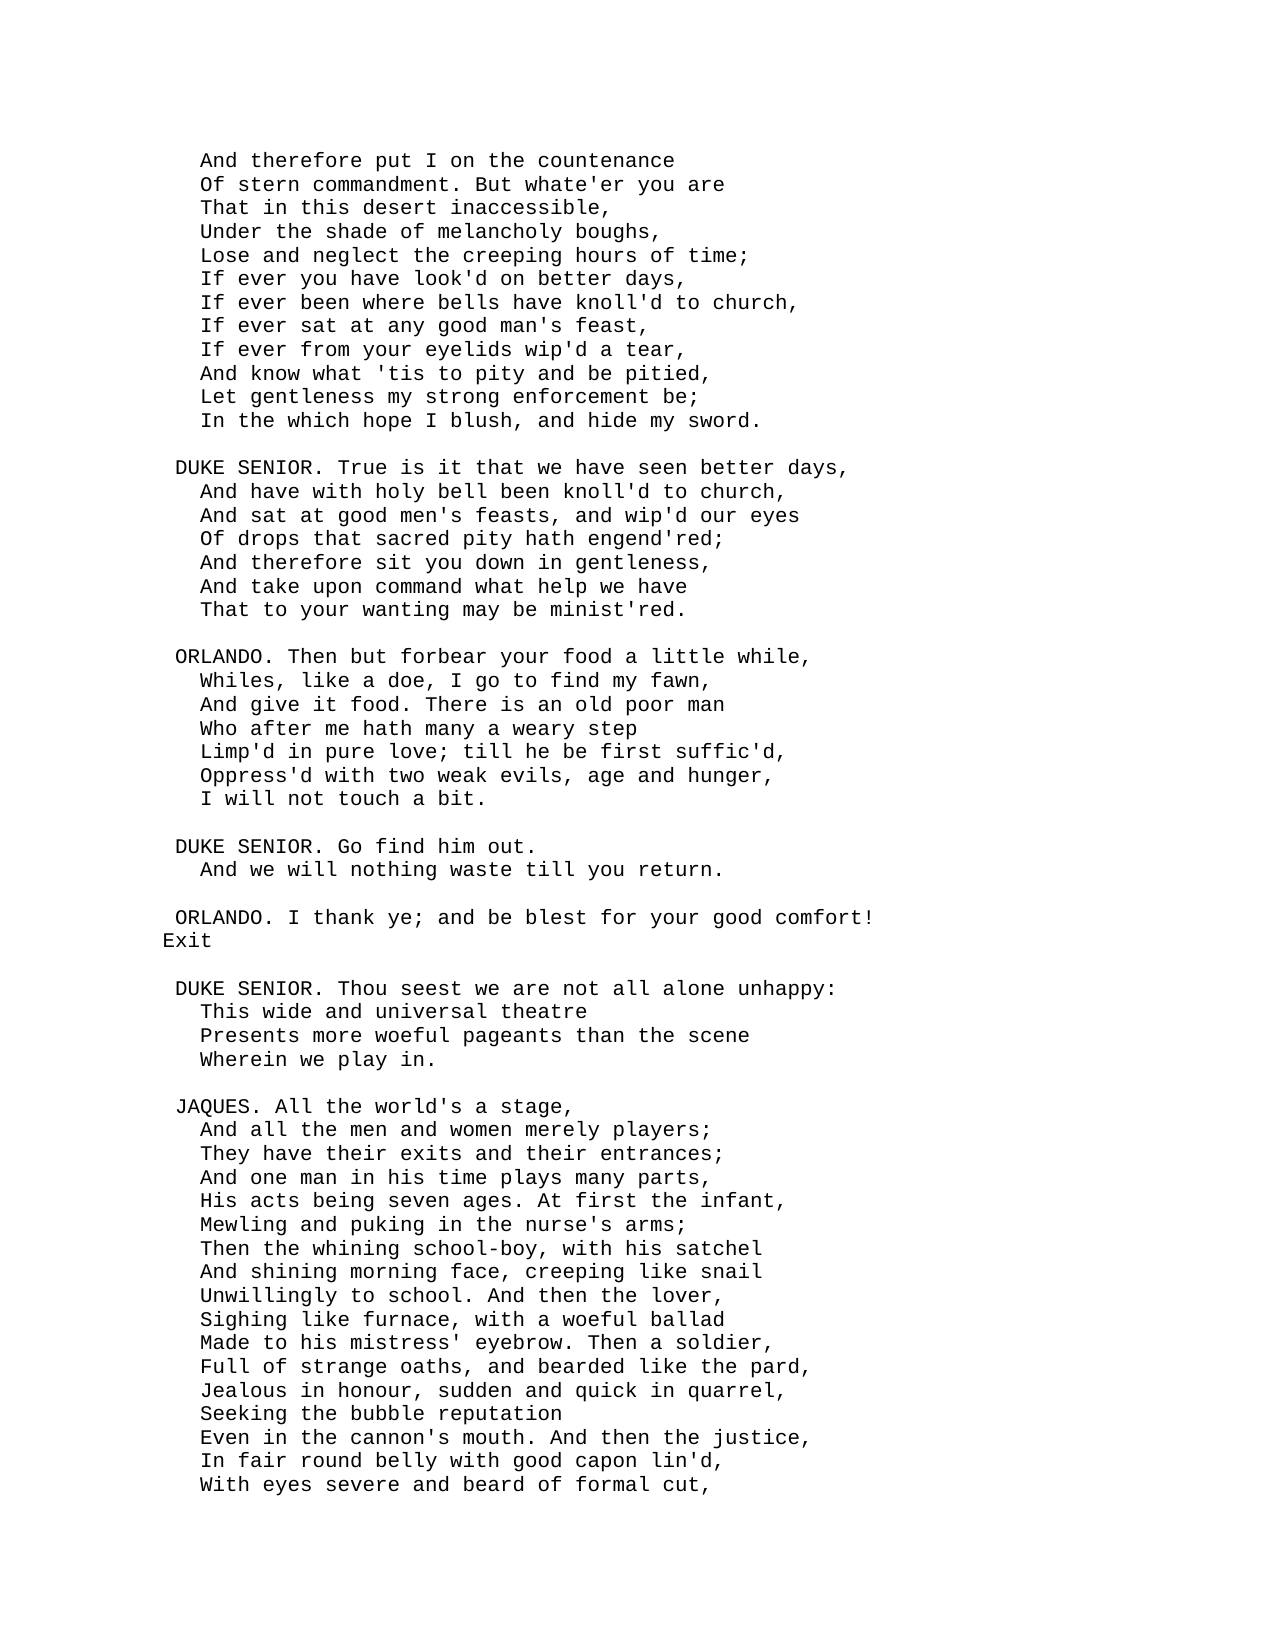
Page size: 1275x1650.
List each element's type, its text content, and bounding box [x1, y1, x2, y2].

text And take upon command what help we have [150, 576, 1125, 599]
text Of drops that sacred pity hath engend'red; [150, 528, 1125, 552]
text If ever sat at any good man's feast, [150, 316, 1125, 339]
text And give it food. There is an old poor man [150, 694, 1125, 717]
text And know what 'tis to pity and be pitied, [150, 363, 1125, 386]
text They have their exits and their entrances; [150, 1143, 1125, 1167]
text Seeking the bubble reputation [150, 1403, 1125, 1427]
text And we will nothing waste till you return. [150, 859, 1125, 883]
text Even in the cannon's mouth. And then the justice, [150, 1427, 1125, 1451]
text Who after me hath many a weary step [150, 717, 1125, 741]
text His acts being seven ages. At first the infant, [150, 1190, 1125, 1214]
text Under the shade of melancholy boughs, [150, 221, 1125, 244]
text With eyes severe and beard of formal cut, [150, 1474, 1125, 1498]
text Oppress'd with two weak evils, age and hunger, [150, 765, 1125, 788]
text Sighing like furnace, with a woeful ballad [150, 1309, 1125, 1332]
text In fair round belly with good capon lin'd, [150, 1451, 1125, 1474]
text If ever you have look'd on better days, [150, 268, 1125, 292]
text Unwillingly to school. And then the lover, [150, 1285, 1125, 1309]
text Presents more woeful pageants than the scene [150, 1025, 1125, 1048]
text DUKE SENIOR. Go find him out. [150, 836, 1125, 859]
text If ever from your eyelids wip'd a tear, [150, 339, 1125, 363]
text Jealous in honour, sudden and quick in quarrel, [150, 1379, 1125, 1403]
text In the which hope I blush, and hide my sword. [150, 410, 1125, 434]
text Full of strange oaths, and bearded like the pard, [150, 1356, 1125, 1379]
text Mewling and puking in the nurse's arms; [150, 1214, 1125, 1238]
text DUKE SENIOR. True is it that we have seen better days, [150, 457, 1125, 481]
text And all the men and women merely players; [150, 1119, 1125, 1143]
text And one man in his time plays many parts, [150, 1167, 1125, 1190]
text If ever been where bells have knoll'd to church, [150, 292, 1125, 316]
text Whiles, like a doe, I go to find my fawn, [150, 670, 1125, 694]
text That in this desert inaccessible, [150, 197, 1125, 221]
text ORLANDO. Then but forbear your food a little while, [150, 647, 1125, 670]
text And have with holy bell been knoll'd to church, [150, 481, 1125, 505]
text I will not touch a bit. [150, 788, 1125, 812]
text DUKE SENIOR. Thou seest we are not all alone unhappy: [150, 978, 1125, 1001]
text Limp'd in pure love; till he be first suffic'd, [150, 741, 1125, 765]
text Made to his mistress' eyebrow. Then a soldier, [150, 1332, 1125, 1356]
text And therefore put I on the countenance [150, 150, 1125, 174]
text And shining morning face, creeping like snail [150, 1261, 1125, 1285]
text JAQUES. All the world's a stage, [150, 1096, 1125, 1119]
text Then the whining school-boy, with his satchel [150, 1238, 1125, 1261]
text This wide and universal theatre [150, 1001, 1125, 1025]
text ORLANDO. I thank ye; and be blest for your good comfort! [150, 907, 1125, 930]
text Lose and neglect the creeping hours of time; [150, 244, 1125, 268]
text That to your wanting may be minist'red. [150, 599, 1125, 623]
text Of stern commandment. But whate'er you are [150, 174, 1125, 197]
text And therefore sit you down in gentleness, [150, 552, 1125, 576]
text Exit [150, 930, 1125, 954]
text Let gentleness my strong enforcement be; [150, 386, 1125, 410]
text Wherein we play in. [150, 1048, 1125, 1072]
text And sat at good men's feasts, and wip'd our eyes [150, 505, 1125, 528]
